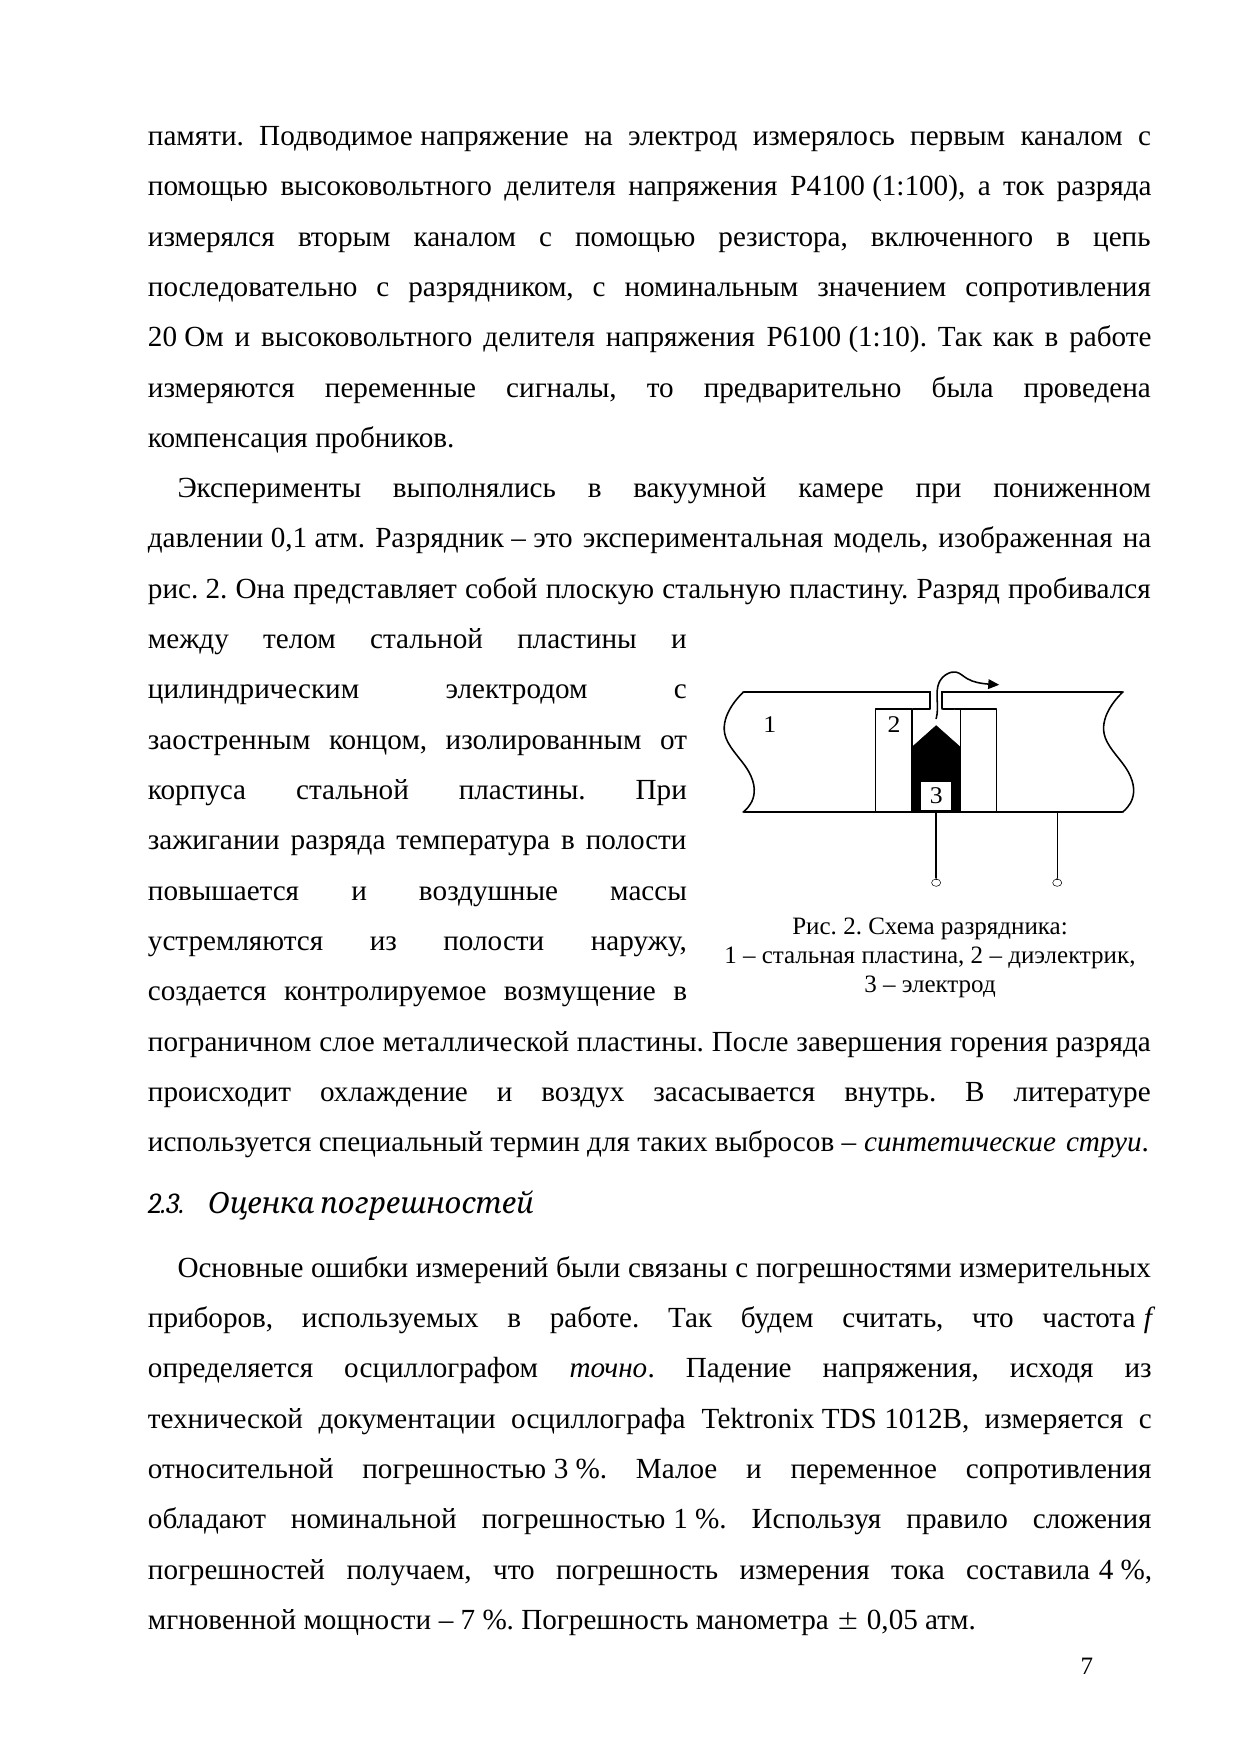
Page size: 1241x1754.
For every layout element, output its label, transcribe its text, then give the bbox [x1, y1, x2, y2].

text Эксперименты выполнялись в вакуумной камере при пониженном давлении 0,1 атм. Разрядник – это экспериментальная модель, изображенная на рис. 2. Она представляет собой плоскую стальную пластину. Разряд пробивался между телом стальной пластины и цилиндрическим электродом с заостренным концом, изолированным от корпуса стальной пластины. При зажигании разряда температура в полости повышается и воздушные массы устремляются из полости наружу, создается контролируемое возмущение в пограничном слое металлической пластины. После завершения горения разряда происходит охлаждение и воздух засасывается внутрь. В литературе используется специальный термин для таких выбросов – синтетические струи. [148, 470, 1152, 1158]
text Блок-схема экспериментальной установки для зажигания периодического тлеющего разряда с изменяемыми параметрами зажигания приведена на рис. 1. Здесь на вход схемы подается переменное напряжение 220 В из сетевой розетки. Для регулировки входного напряжения используется автотрансформатор (катушка с магнитным сердечником и подвижной щеткой). Последовательно с автотрансформатором подключен высоковольтный трансформатор. Для выпрямления и последующего сглаживания переменного сигнала используется стандартный диодный мостик из диодов КЦ108В и конденсатор емкостью 9 мкФ. Регулировка силы тока исполняется с помощью переменного резистора с 4 градациями значения сопротивления: 13, 31, 49 и 67 кОм соответственно. Для регулировки длительности разряда использовался высоковольтный логический ключ, основанный на технологии MOSFET. Управление ключом осуществлялось высокочастотным генератором прямоугольных импульсов и собранной схемой для регулировки скважности. Для контроля параметров зажигания тлеющего разряда использован двухканальный осциллограф Tektronix TDS 1012B с возможностью записи осциллограмм с разрешением 2000 точек в формате CSV на внешний носитель памяти. Подводимое напряжение на электрод измерялось первым каналом с помощью высоковольтного делителя напряжения P4100 (1:100), а ток разряда измерялся вторым каналом с помощью резистора, включенного в цепь последовательно с разрядником, с номинальным значением сопротивления 20 Ом и высоковольтного делителя напряжения P6100 (1:10). Так как в работе измеряются переменные сигналы, то предварительно была проведена компенсация пробников. [148, 118, 1152, 453]
text Основные ошибки измерений были связаны с погрешностями измерительных приборов, используемых в работе. Так будем считать, что частота f определяется осциллографом точно. Падение напряжения, исходя из технической документации осциллографа Tektronix TDS 1012B, измеряется с относительной погрешностью 3 %. Малое и переменное сопротивления обладают номинальной погрешностью 1 %. Используя правило сложения погрешностей получаем, что погрешность измерения тока составила 4 %, мгновенной мощности – 7 %. Погрешность манометра 0,05 атм. [148, 1250, 1152, 1636]
subtitle Оценка погрешностей [148, 1187, 1093, 1221]
